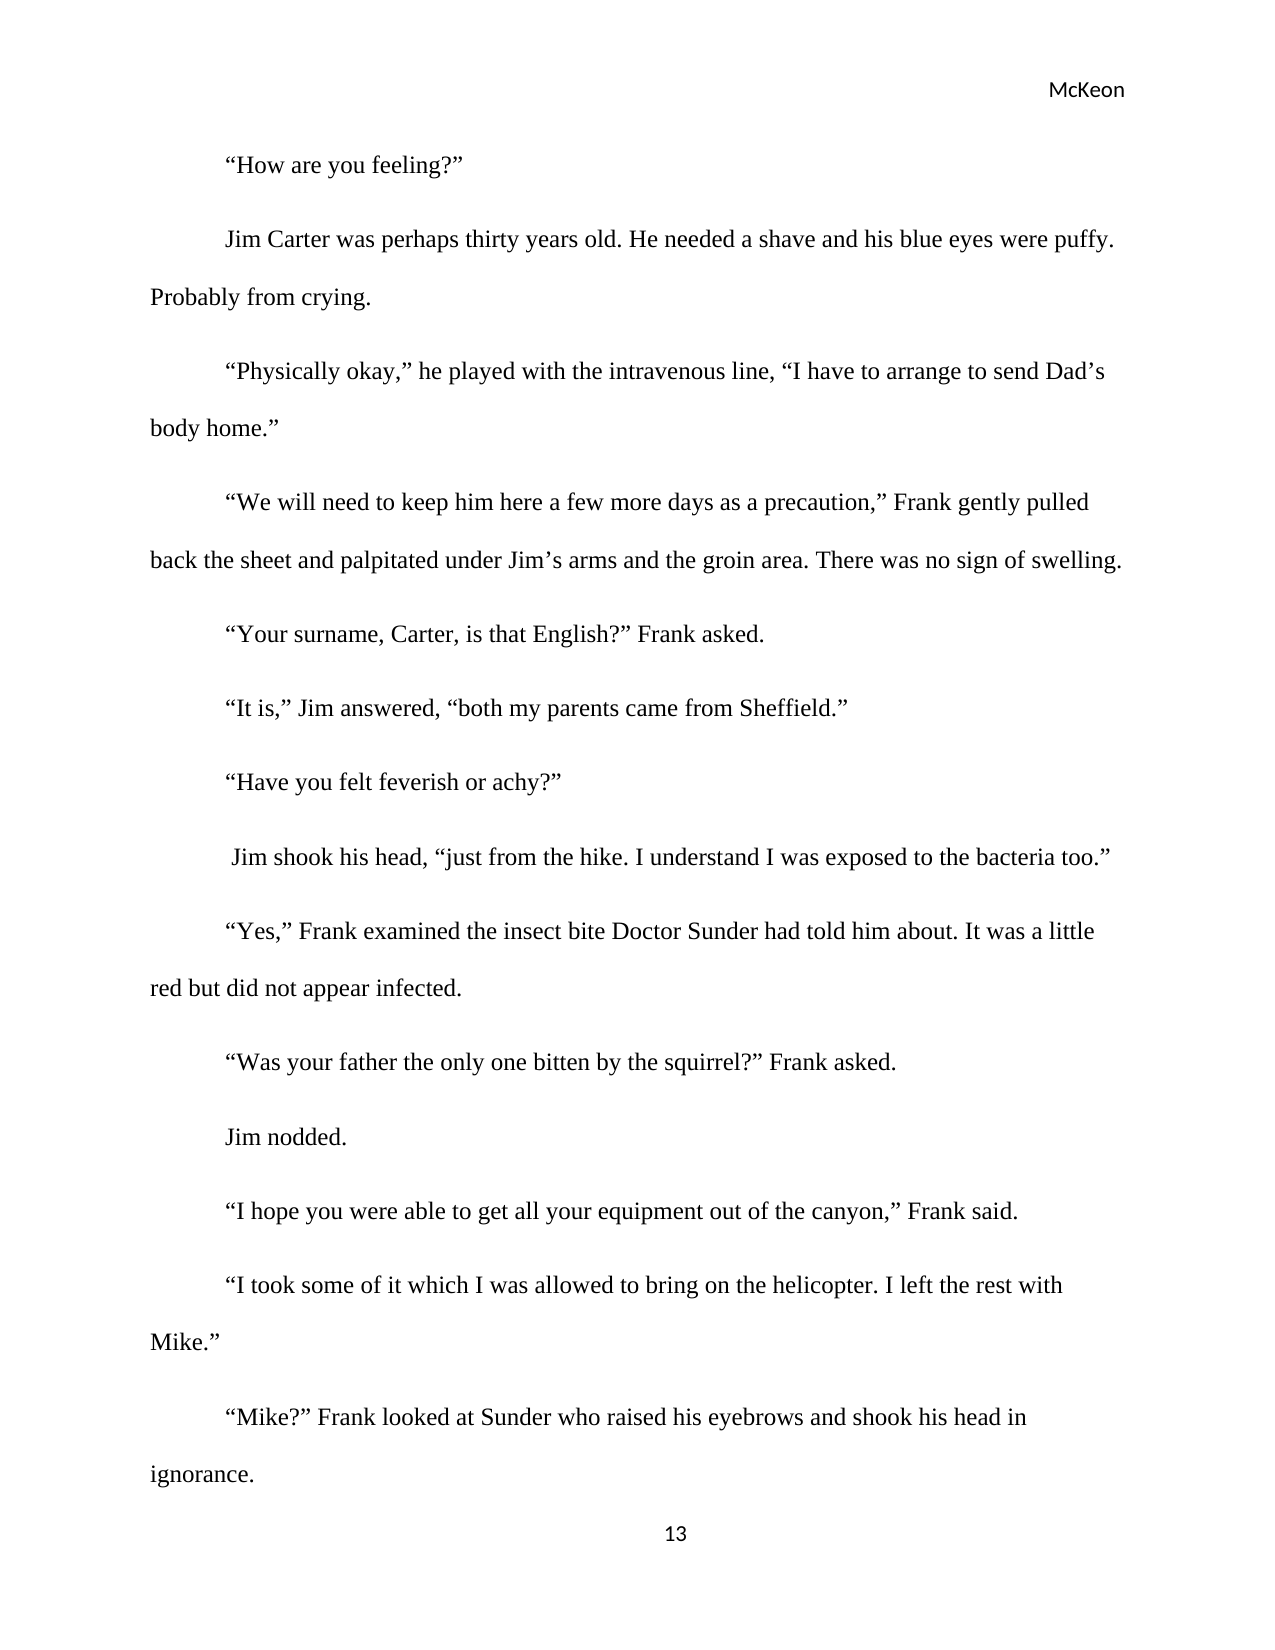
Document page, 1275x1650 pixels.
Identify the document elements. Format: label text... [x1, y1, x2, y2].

text “We will need to keep him here a few more days as a precaution,” Frank gently pulled back the sheet and palpitated under Jim’s arms and the groin area. There was no sign of swelling. [150, 487, 1125, 574]
text Jim shook his head, “just from the hike. I understand I was exposed to the bacteria too.” [150, 842, 1125, 870]
text “How are you feeling?” [150, 150, 1125, 179]
text “I took some of it which I was allowed to bring on the helicopter. I left the rest with Mike.” [150, 1270, 1125, 1356]
text “Your surname, Carter, is that English?” Frank asked. [150, 619, 1125, 648]
text Jim nodded. [150, 1122, 1125, 1150]
text “I hope you were able to get all your equipment out of the canyon,” Frank said. [150, 1196, 1125, 1224]
text “Have you felt feverish or achy?” [150, 767, 1125, 796]
text “Physically okay,” he played with the intravenous line, “I have to arrange to send Dad’s body home.” [150, 356, 1125, 442]
text “Yes,” Frank examined the insect bite Doctor Sunder had told him about. It was a little red but did not appear infected. [150, 916, 1125, 1002]
text Jim Carter was perhaps thirty years old. He needed a shave and his blue eyes were puffy. Probably from crying. [150, 224, 1125, 310]
text “It is,” Jim answered, “both my parents came from Sheffield.” [150, 693, 1125, 722]
text “Mike?” Frank looked at Sunder who raised his eyebrows and shook his head in ignorance. [150, 1402, 1125, 1488]
text “Was your father the only one bitten by the squirrel?” Frank asked. [150, 1047, 1125, 1076]
